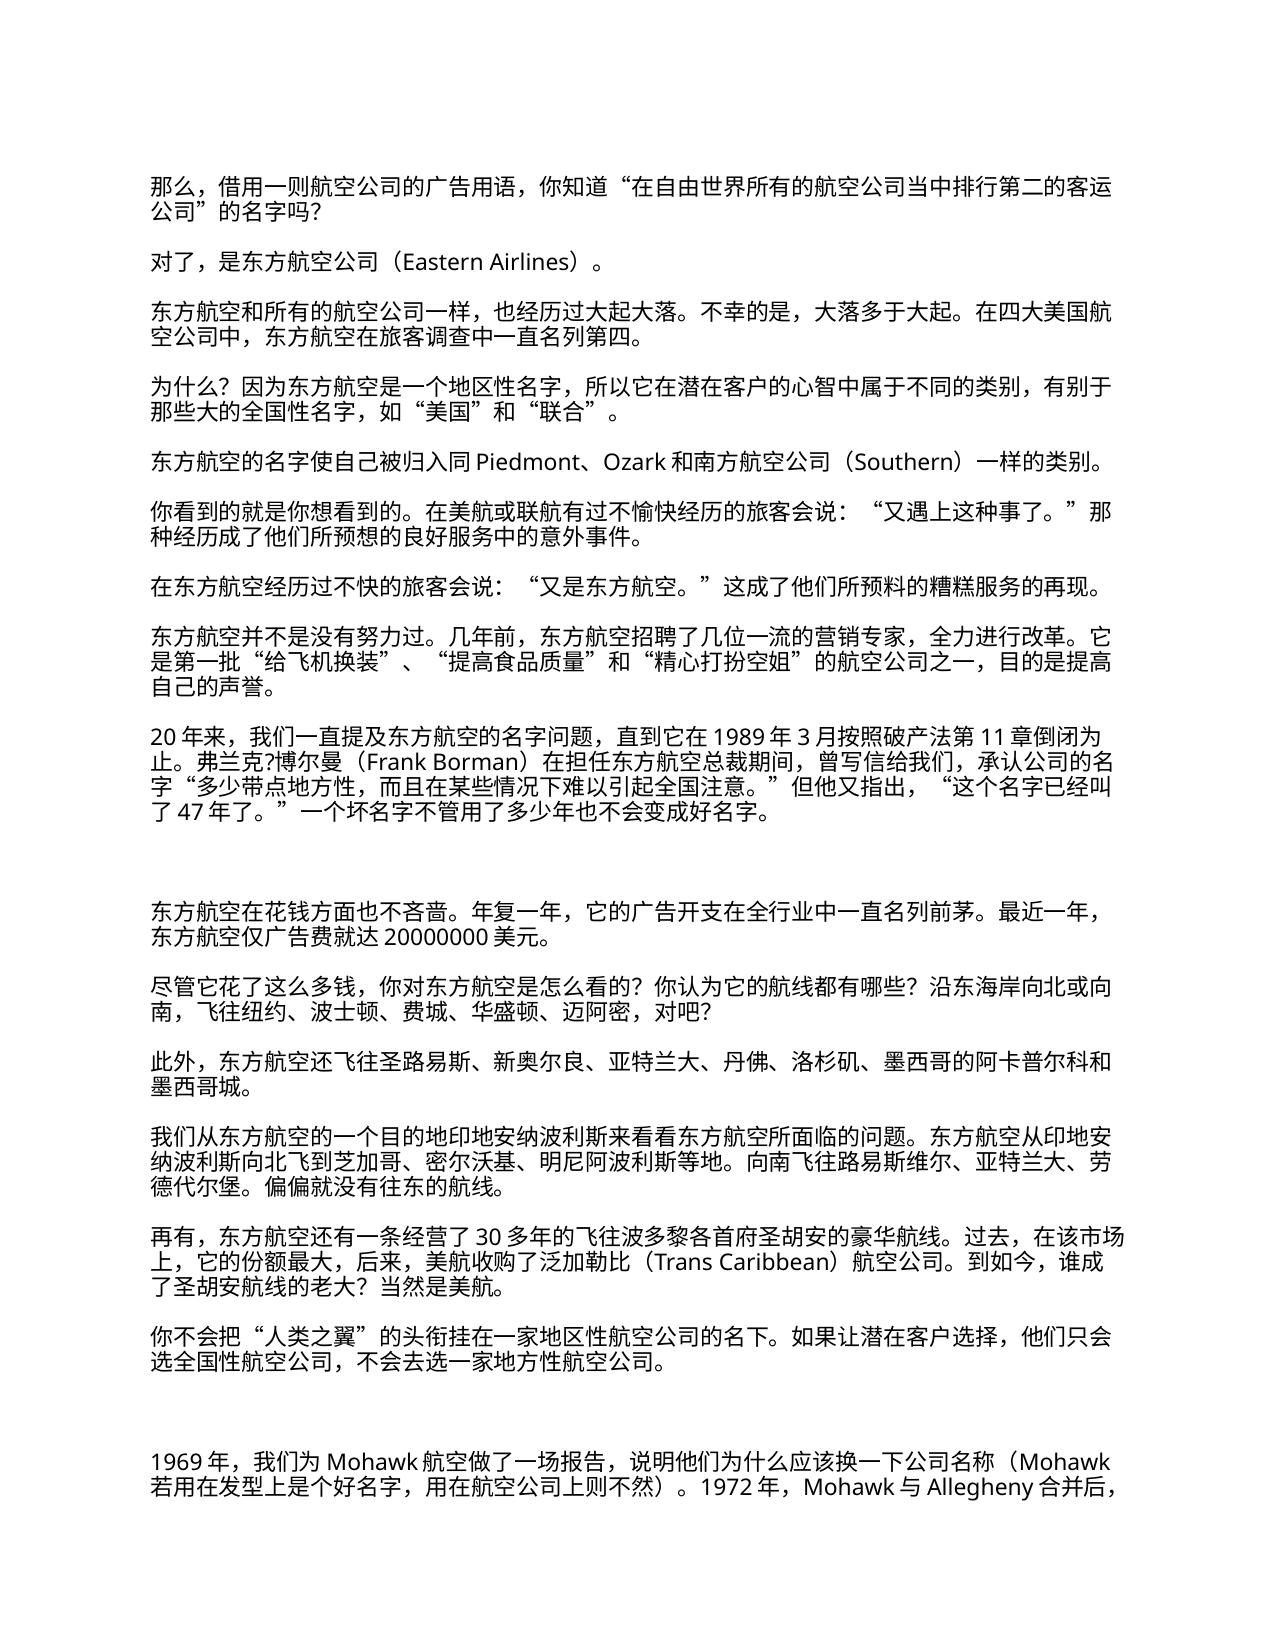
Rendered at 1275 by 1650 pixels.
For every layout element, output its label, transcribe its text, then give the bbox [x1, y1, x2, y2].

text 东方航空在花钱方面也不吝啬。年复一年，它的广告开支在全行业中一直名列前茅。最近一年，东方航空仅广告费就达20000000美元。 [150, 900, 1125, 950]
text 那么，借用一则航空公司的广告用语，你知道“在自由世界所有的航空公司当中排行第二的客运公司”的名字吗？ [150, 175, 1125, 225]
text 你看到的就是你想看到的。在美航或联航有过不愉快经历的旅客会说：“又遇上这种事了。”那种经历成了他们所预想的良好服务中的意外事件。 [150, 500, 1125, 550]
text 东方航空的名字使自己被归入同Piedmont、Ozark和南方航空公司（Southern）一样的类别。 [150, 450, 1125, 475]
text 我们从东方航空的一个目的地印地安纳波利斯来看看东方航空所面临的问题。东方航空从印地安纳波利斯向北飞到芝加哥、密尔沃基、明尼阿波利斯等地。向南飞往路易斯维尔、亚特兰大、劳德代尔堡。偏偏就没有往东的航线。 [150, 1125, 1125, 1200]
text 此外，东方航空还飞往圣路易斯、新奥尔良、亚特兰大、丹佛、洛杉矶、墨西哥的阿卡普尔科和墨西哥城。 [150, 1050, 1125, 1100]
text 东方航空和所有的航空公司一样，也经历过大起大落。不幸的是，大落多于大起。在四大美国航空公司中，东方航空在旅客调查中一直名列第四。 [150, 300, 1125, 350]
text 你不会把“人类之翼”的头衔挂在一家地区性航空公司的名下。如果让潜在客户选择，他们只会选全国性航空公司，不会去选一家地方性航空公司。 [150, 1325, 1125, 1375]
text 在东方航空经历过不快的旅客会说：“又是东方航空。”这成了他们所预料的糟糕服务的再现。 [150, 575, 1125, 600]
text 对了，是东方航空公司（Eastern Airlines）。 [150, 250, 1125, 275]
text 东方航空并不是没有努力过。几年前，东方航空招聘了几位一流的营销专家，全力进行改革。它是第一批“给飞机换装”、“提高食品质量”和“精心打扮空姐”的航空公司之一，目的是提高自己的声誉。 [150, 625, 1125, 700]
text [150, 1450, 1125, 1500]
text 尽管它花了这么多钱，你对东方航空是怎么看的？你认为它的航线都有哪些？沿东海岸向北或向南，飞往纽约、波士顿、费城、华盛顿、迈阿密，对吧？ [150, 975, 1125, 1025]
text 为什么？因为东方航空是一个地区性名字，所以它在潜在客户的心智中属于不同的类别，有别于那些大的全国性名字，如“美国”和“联合”。 [150, 375, 1125, 425]
text 20年来，我们一直提及东方航空的名字问题，直到它在1989年3月按照破产法第11章倒闭为止。弗兰克?博尔曼（Frank Borman）在担任东方航空总裁期间，曾写信给我们，承认公司的名字“多少带点地方性，而且在某些情况下难以引起全国注意。”但他又指出，“这个名字已经叫了47年了。”一个坏名字不管用了多少年也不会变成好名字。 [150, 725, 1125, 825]
text 再有，东方航空还有一条经营了30多年的飞往波多黎各首府圣胡安的豪华航线。过去，在该市场上，它的份额最大，后来，美航收购了泛加勒比（Trans Caribbean）航空公司。到如今，谁成了圣胡安航线的老大？当然是美航。 [150, 1225, 1125, 1300]
